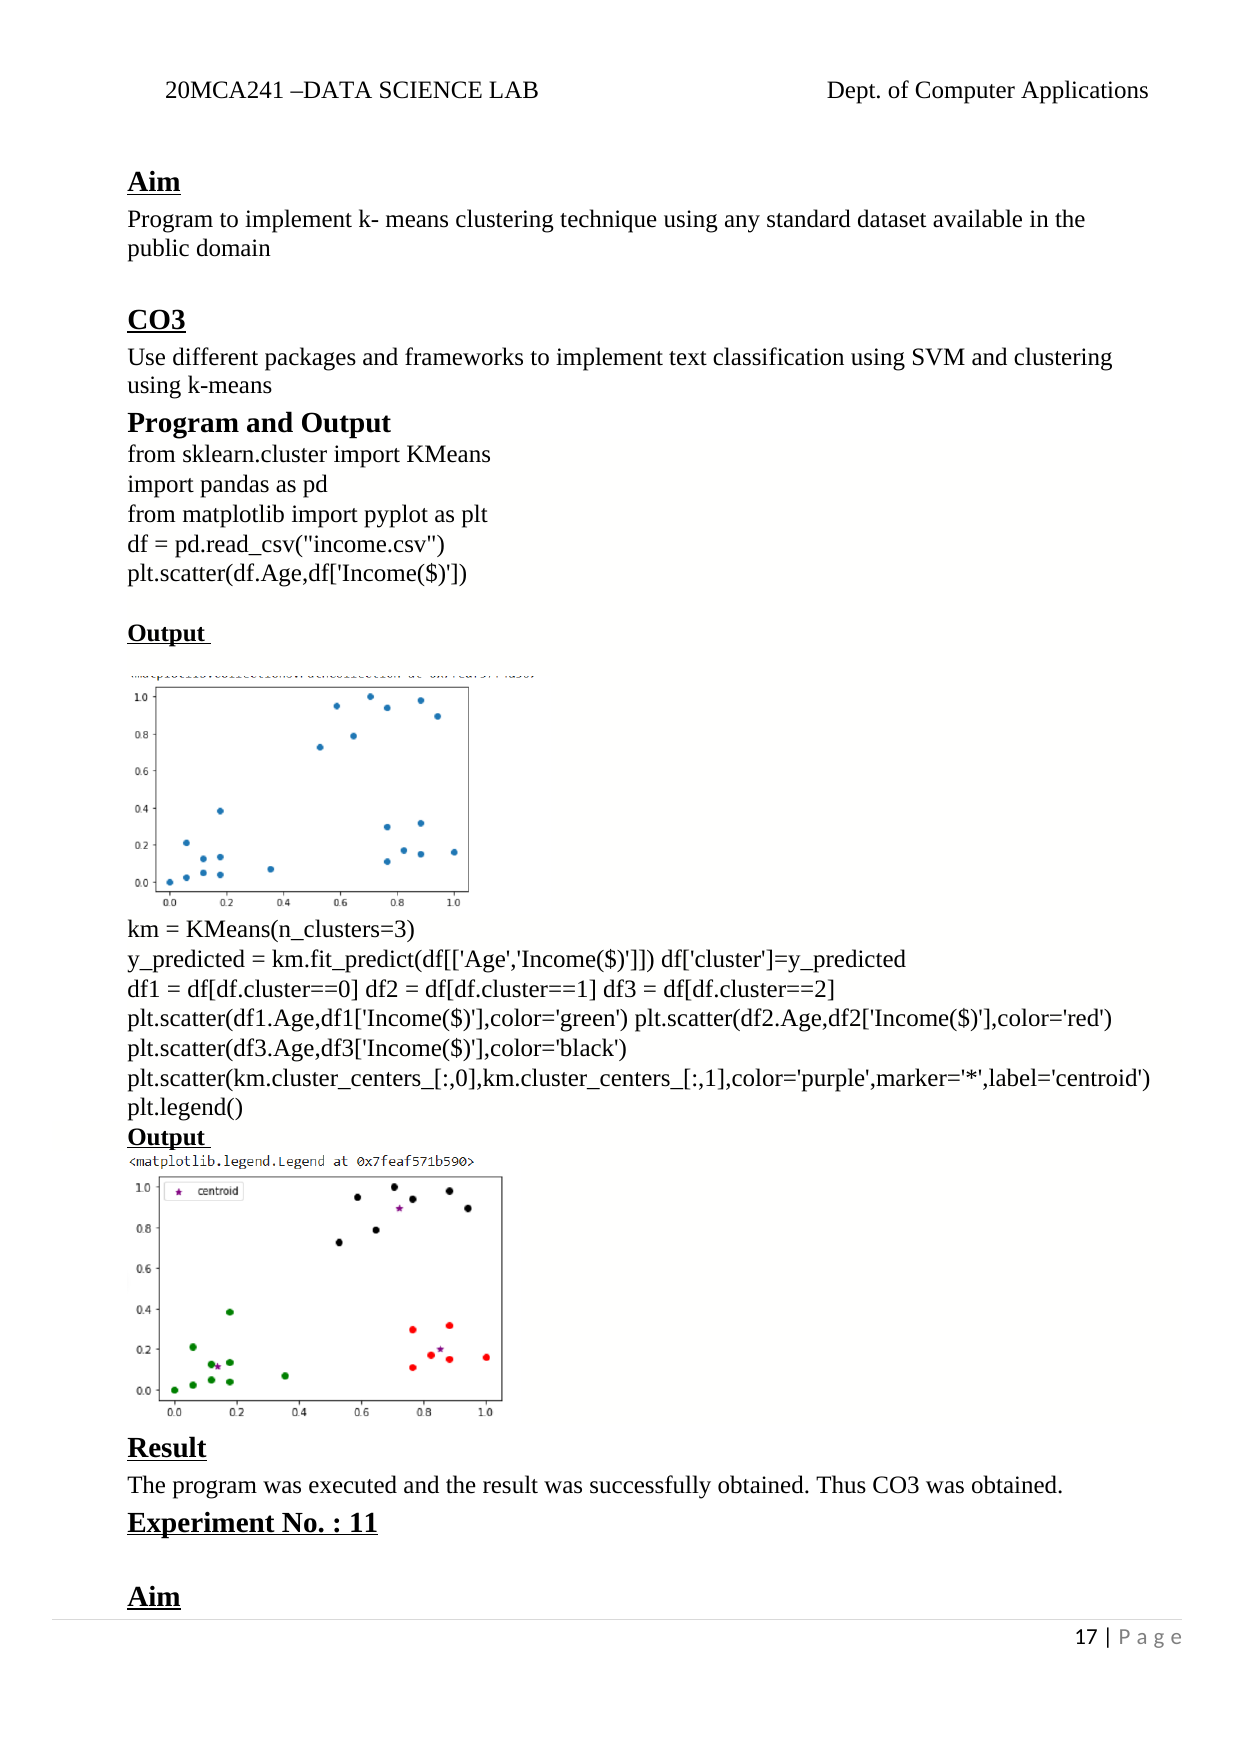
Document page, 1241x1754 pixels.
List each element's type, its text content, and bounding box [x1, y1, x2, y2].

text Output [127, 617, 1182, 646]
text Aim [52, 1579, 833, 1612]
text Result [127, 1431, 833, 1464]
text Program to implement k- means clustering technique using any standard dataset available in the public domain [127, 204, 1111, 262]
text Output [52, 1121, 1182, 1151]
text plt.scatter(km.cluster_centers_[:,0],km.cluster_centers_[:,1],color='purple',marker='*',label='centroid') [127, 1062, 1182, 1091]
text The program was executed and the result was successfully obtained. Thus CO3 was obtained. [127, 1470, 1083, 1499]
text y_predicted = km.fit_predict(df[['Age','Income($)']]) df['cluster']=y_predicted [127, 943, 1182, 973]
picture [127, 676, 551, 914]
text Experiment No. : 11 [52, 1505, 833, 1538]
text import pandas as pd [127, 468, 1182, 498]
text plt.legend() [127, 1091, 1182, 1121]
text Program and Output [127, 405, 833, 439]
text df = pd.read_csv("income.csv") [127, 528, 1182, 557]
picture [127, 1150, 521, 1425]
text from sklearn.cluster import KMeans [127, 439, 1182, 468]
text plt.scatter(df3.Age,df3['Income($)'],color='black') [127, 1032, 1182, 1062]
text from matplotlib import pyplot as plt [127, 498, 1182, 528]
text df1 = df[df.cluster==0] df2 = df[df.cluster==1] df3 = df[df.cluster==2] [127, 973, 1182, 1002]
text CO3 [52, 302, 833, 336]
text km = KMeans(n_clusters=3) [127, 913, 1182, 943]
text plt.scatter(df1.Age,df1['Income($)'],color='green') plt.scatter(df2.Age,df2['Income($)'],color='red') [127, 1002, 1182, 1032]
text Aim [52, 164, 833, 198]
text plt.scatter(df.Age,df['Income($)']) [127, 557, 1182, 587]
text Use different packages and frameworks to implement text classification using SVM and clustering using k-means [127, 342, 1120, 399]
